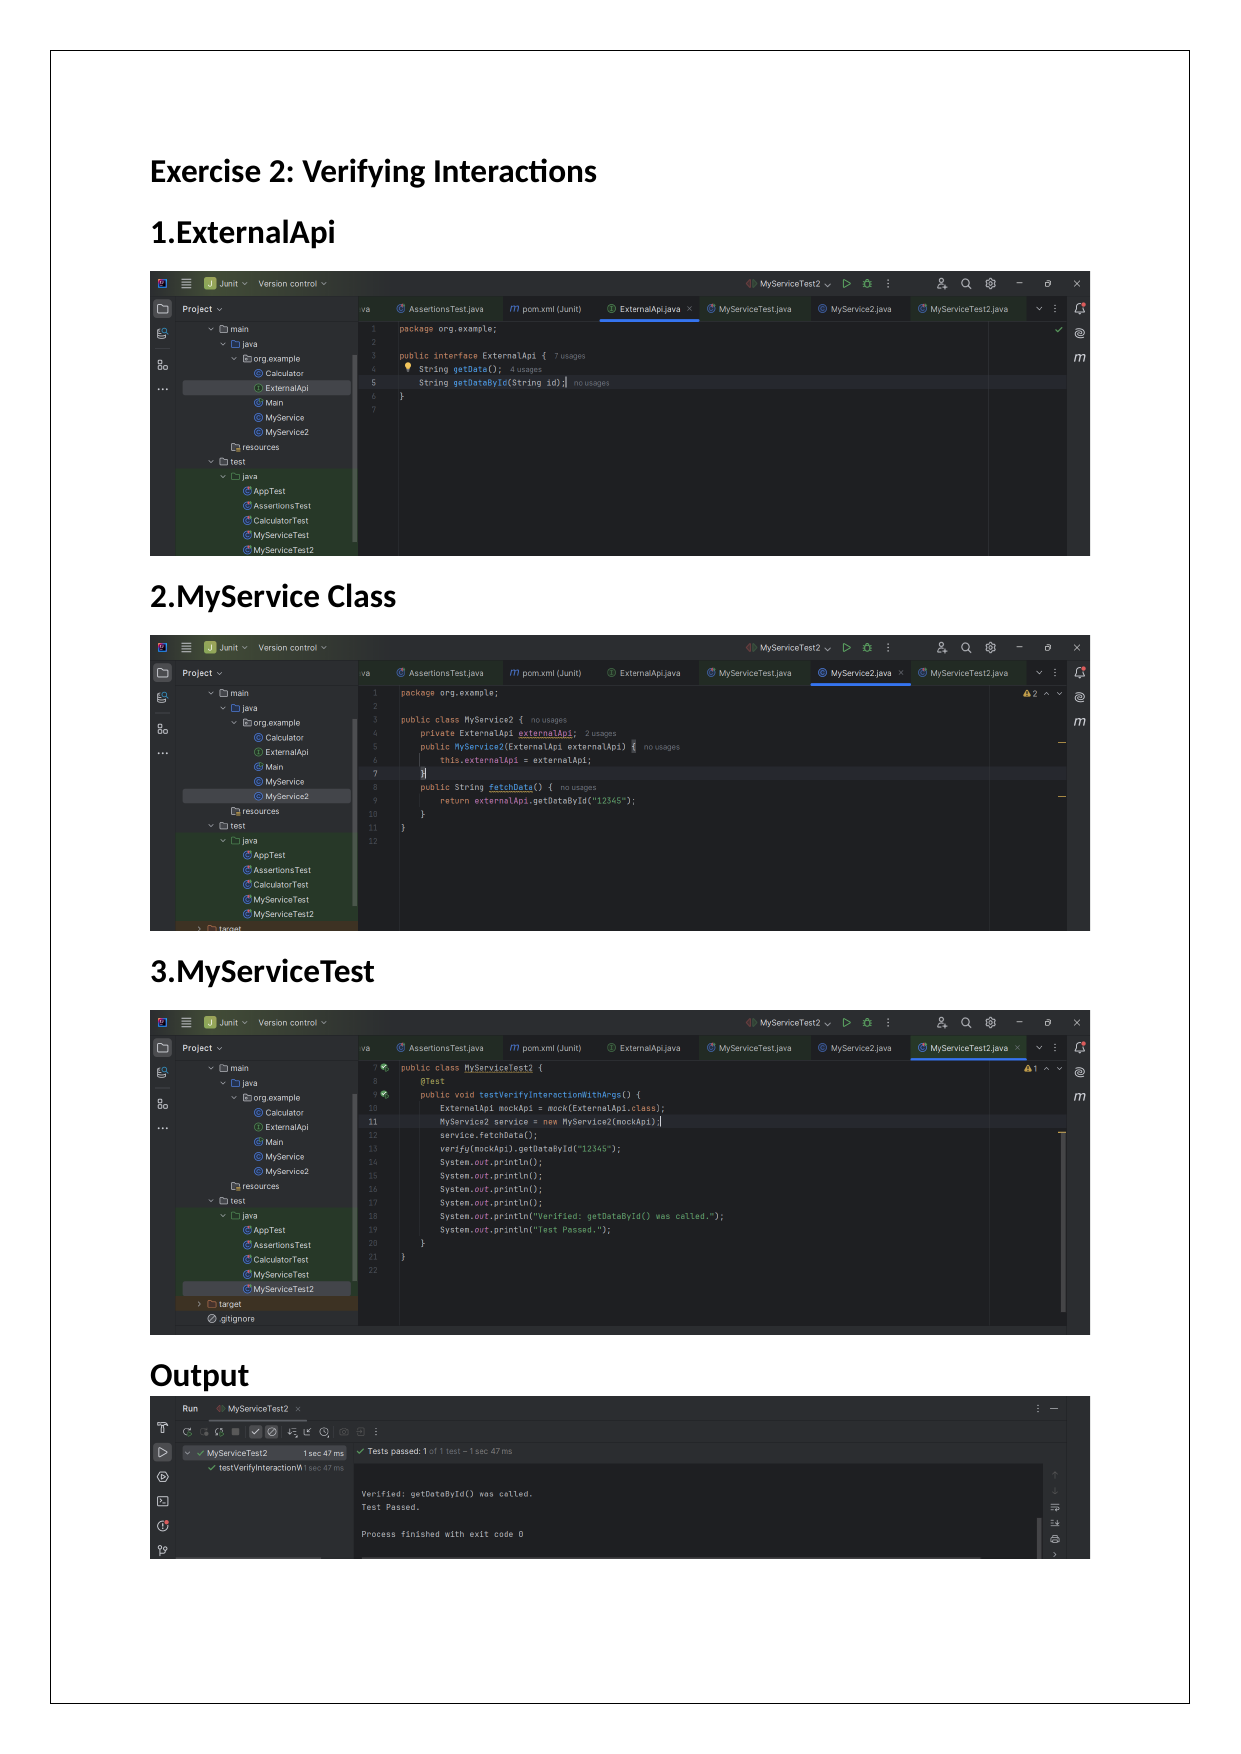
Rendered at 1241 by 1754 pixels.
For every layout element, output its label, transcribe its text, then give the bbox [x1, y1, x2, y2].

text Output [150, 1353, 1090, 1396]
text Exercise 2: Verifying Interactions [150, 150, 1090, 191]
text 2.MyService Class [150, 575, 1090, 616]
text 1.ExternalApi [150, 211, 1090, 251]
picture [150, 1396, 1091, 1559]
text 3.MyServiceTest [150, 950, 1090, 990]
picture [150, 271, 1091, 556]
picture [150, 635, 1091, 931]
picture [150, 1010, 1091, 1335]
